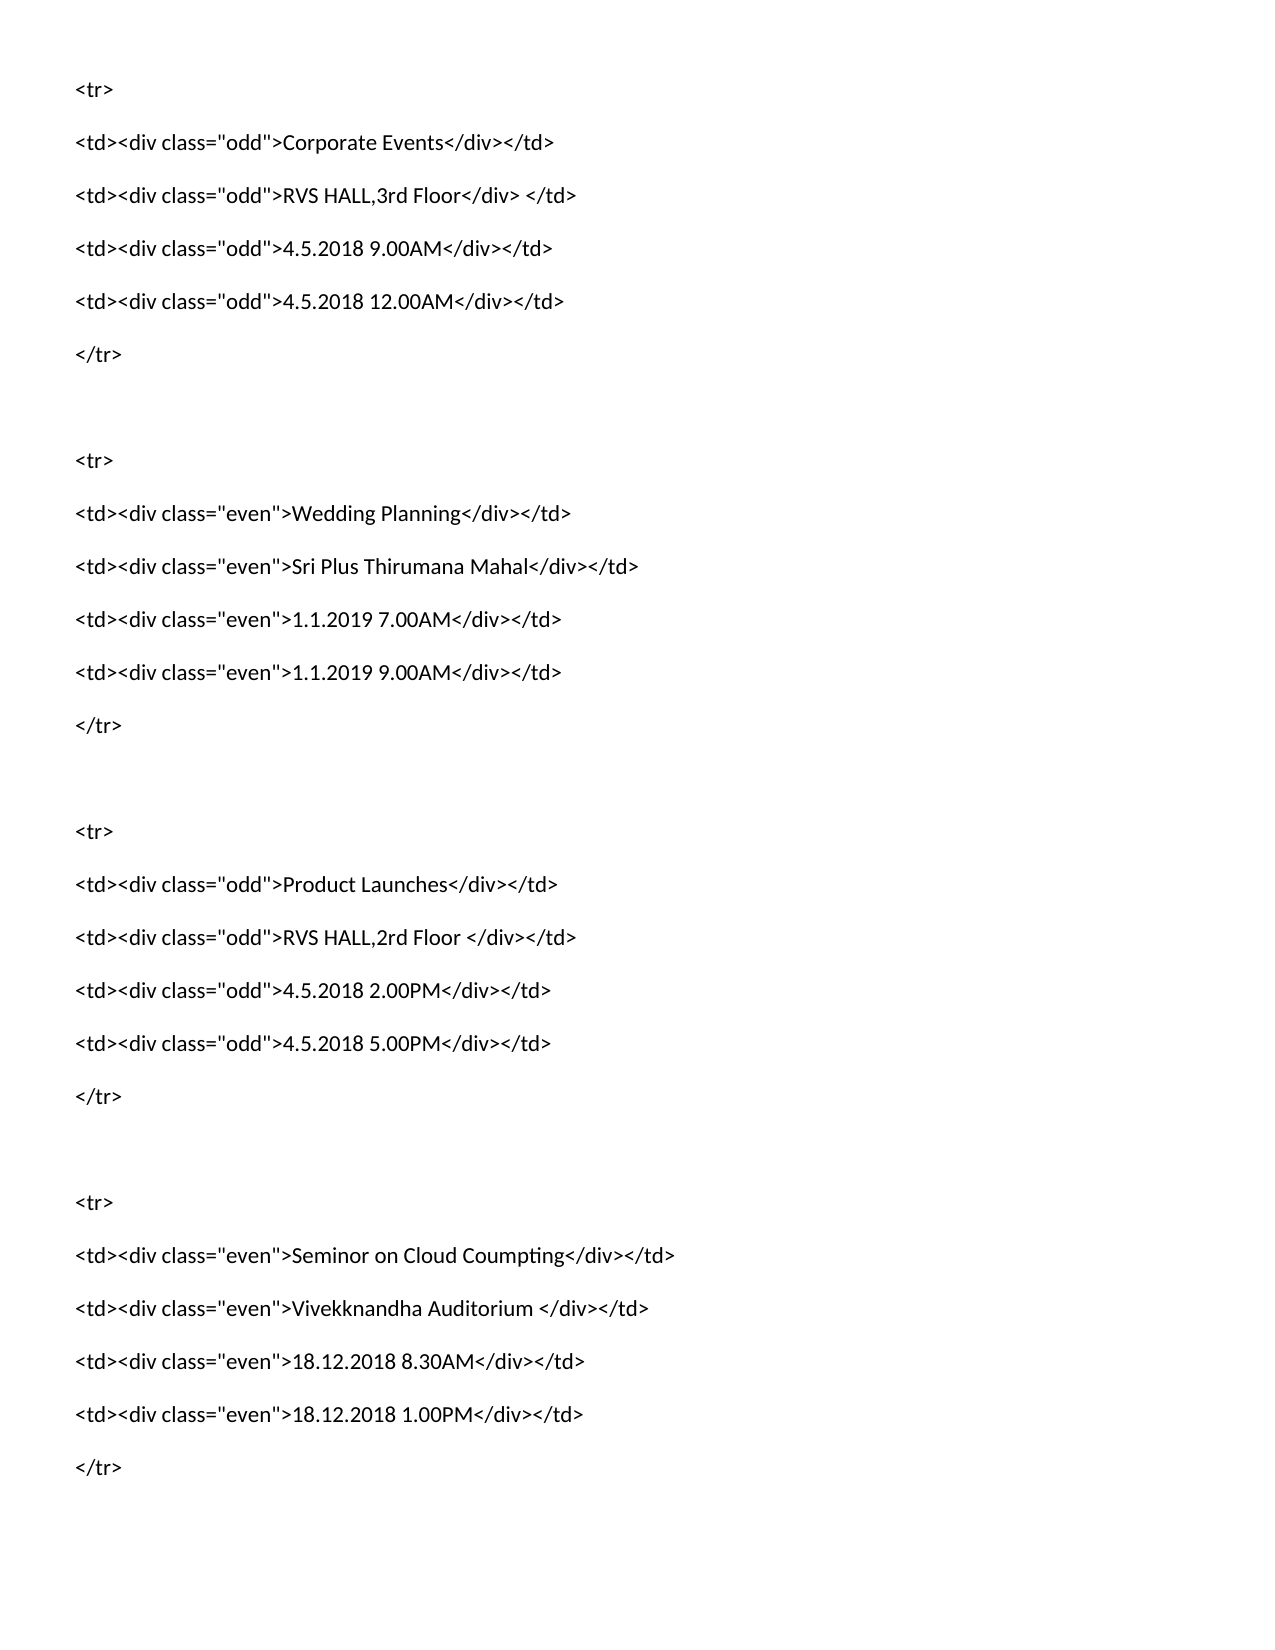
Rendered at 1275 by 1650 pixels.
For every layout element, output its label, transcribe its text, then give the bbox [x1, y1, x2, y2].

text <td><div class="odd">4.5.2018 12.00AM</div></td> [75, 287, 1200, 315]
text <td><div class="even">1.1.2019 9.00AM</div></td> [75, 658, 1200, 686]
text <td><div class="odd">Product Launches</div></td> [75, 870, 1200, 898]
text <td><div class="even">Seminor on Cloud Coumpting</div></td> [75, 1241, 1200, 1269]
text <td><div class="even">1.1.2019 7.00AM</div></td> [75, 605, 1200, 633]
text </tr> [75, 1082, 1200, 1110]
text <td><div class="odd">RVS HALL,2rd Floor </div></td> [75, 923, 1200, 951]
text <td><div class="even">Wedding Planning</div></td> [75, 499, 1200, 527]
text <td><div class="even">Vivekknandha Auditorium </div></td> [75, 1294, 1200, 1322]
text <td><div class="odd">RVS HALL,3rd Floor</div> </td> [75, 181, 1200, 209]
text <td><div class="odd">4.5.2018 9.00AM</div></td> [75, 234, 1200, 262]
text <td><div class="odd">4.5.2018 5.00PM</div></td> [75, 1029, 1200, 1057]
text </tr> [75, 340, 1200, 368]
text <tr> [75, 446, 1200, 474]
text <tr> [75, 1188, 1200, 1216]
text </tr> [75, 1453, 1200, 1482]
text </tr> [75, 711, 1200, 739]
text <tr> [75, 817, 1200, 845]
text <td><div class="even">Sri Plus Thirumana Mahal</div></td> [75, 552, 1200, 580]
text <td><div class="odd">Corporate Events</div></td> [75, 128, 1200, 156]
text <td><div class="even">18.12.2018 1.00PM</div></td> [75, 1401, 1200, 1428]
text <tr> [75, 75, 1200, 103]
text <td><div class="even">18.12.2018 8.30AM</div></td> [75, 1347, 1200, 1376]
text <td><div class="odd">4.5.2018 2.00PM</div></td> [75, 976, 1200, 1004]
